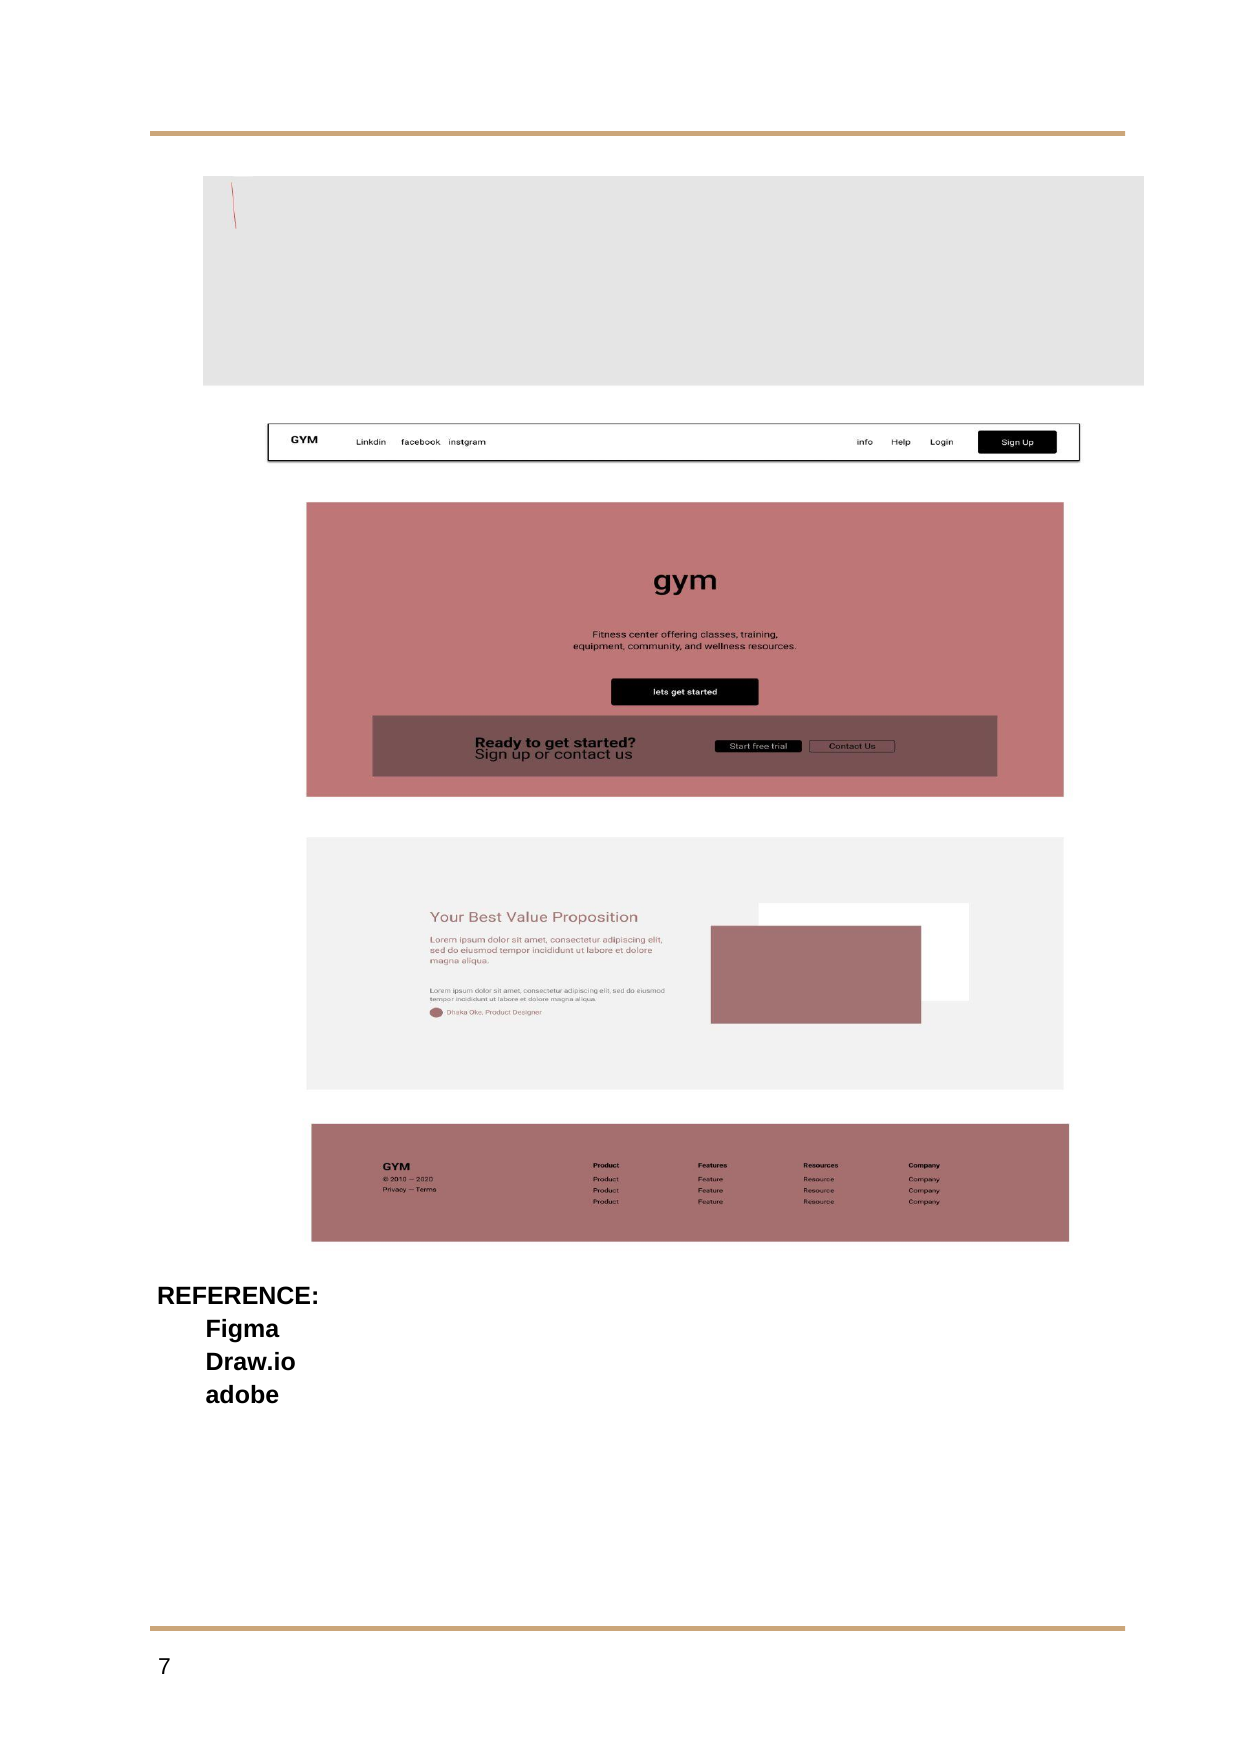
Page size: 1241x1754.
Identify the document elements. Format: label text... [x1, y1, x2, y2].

text Figma [150, 1314, 1090, 1343]
picture [150, 1626, 1125, 1631]
text REFERENCE: [150, 1281, 1090, 1309]
text Draw.io [150, 1347, 1090, 1376]
text adobe [150, 1380, 1090, 1409]
picture [150, 131, 1125, 136]
picture [203, 176, 1144, 1303]
